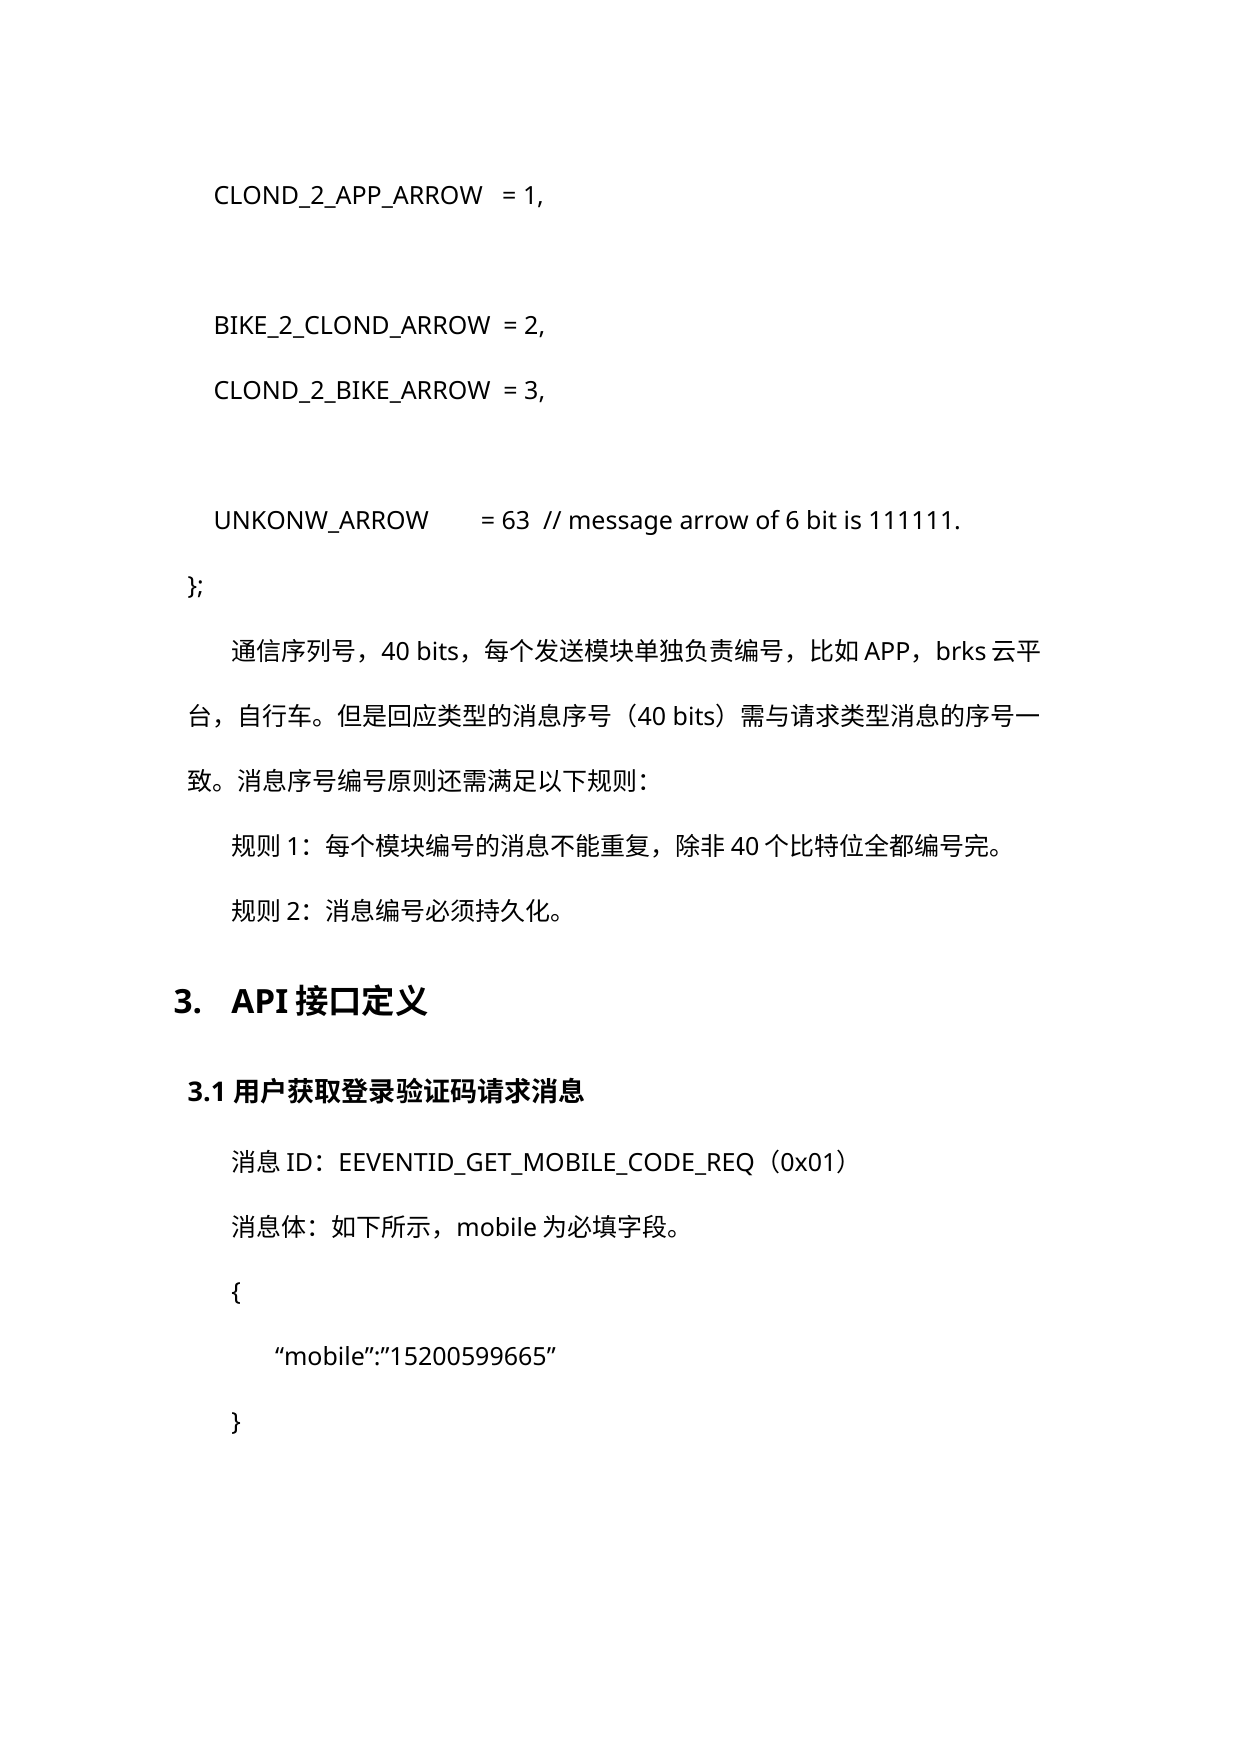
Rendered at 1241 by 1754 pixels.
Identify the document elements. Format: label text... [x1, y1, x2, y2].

text 通信序列号，40 bits，每个发送模块单独负责编号，比如APP，brks云平台，自行车。但是回应类型的消息序号（40 bits）需与请求类型消息的序号一致。消息序号编号原则还需满足以下规则： [187, 617, 1053, 812]
text { [187, 1258, 1053, 1323]
text 消息体：如下所示，mobile为必填字段。 [187, 1193, 1053, 1258]
text UNKONW_ARROW = 63 // message arrow of 6 bit is 111111. [187, 487, 1053, 552]
text 规则1：每个模块编号的消息不能重复，除非40个比特位全都编号完。 [187, 812, 1053, 877]
subtitle 3.1 用户获取登录验证码请求消息 [187, 1057, 1053, 1122]
text 规则2：消息编号必须持久化。 [187, 877, 1053, 942]
text 消息ID：EEVENTID_GET_MOBILE_CODE_REQ（0x01） [187, 1128, 1053, 1193]
subtitle API接口定义 [187, 967, 1053, 1032]
text }; [187, 552, 1053, 617]
text CLOND_2_APP_ARROW = 1, [187, 162, 1053, 227]
text BIKE_2_CLOND_ARROW = 2, [187, 292, 1053, 357]
text “mobile”:”15200599665” [187, 1323, 1053, 1388]
text } [187, 1388, 1053, 1453]
text CLOND_2_BIKE_ARROW = 3, [187, 357, 1053, 422]
